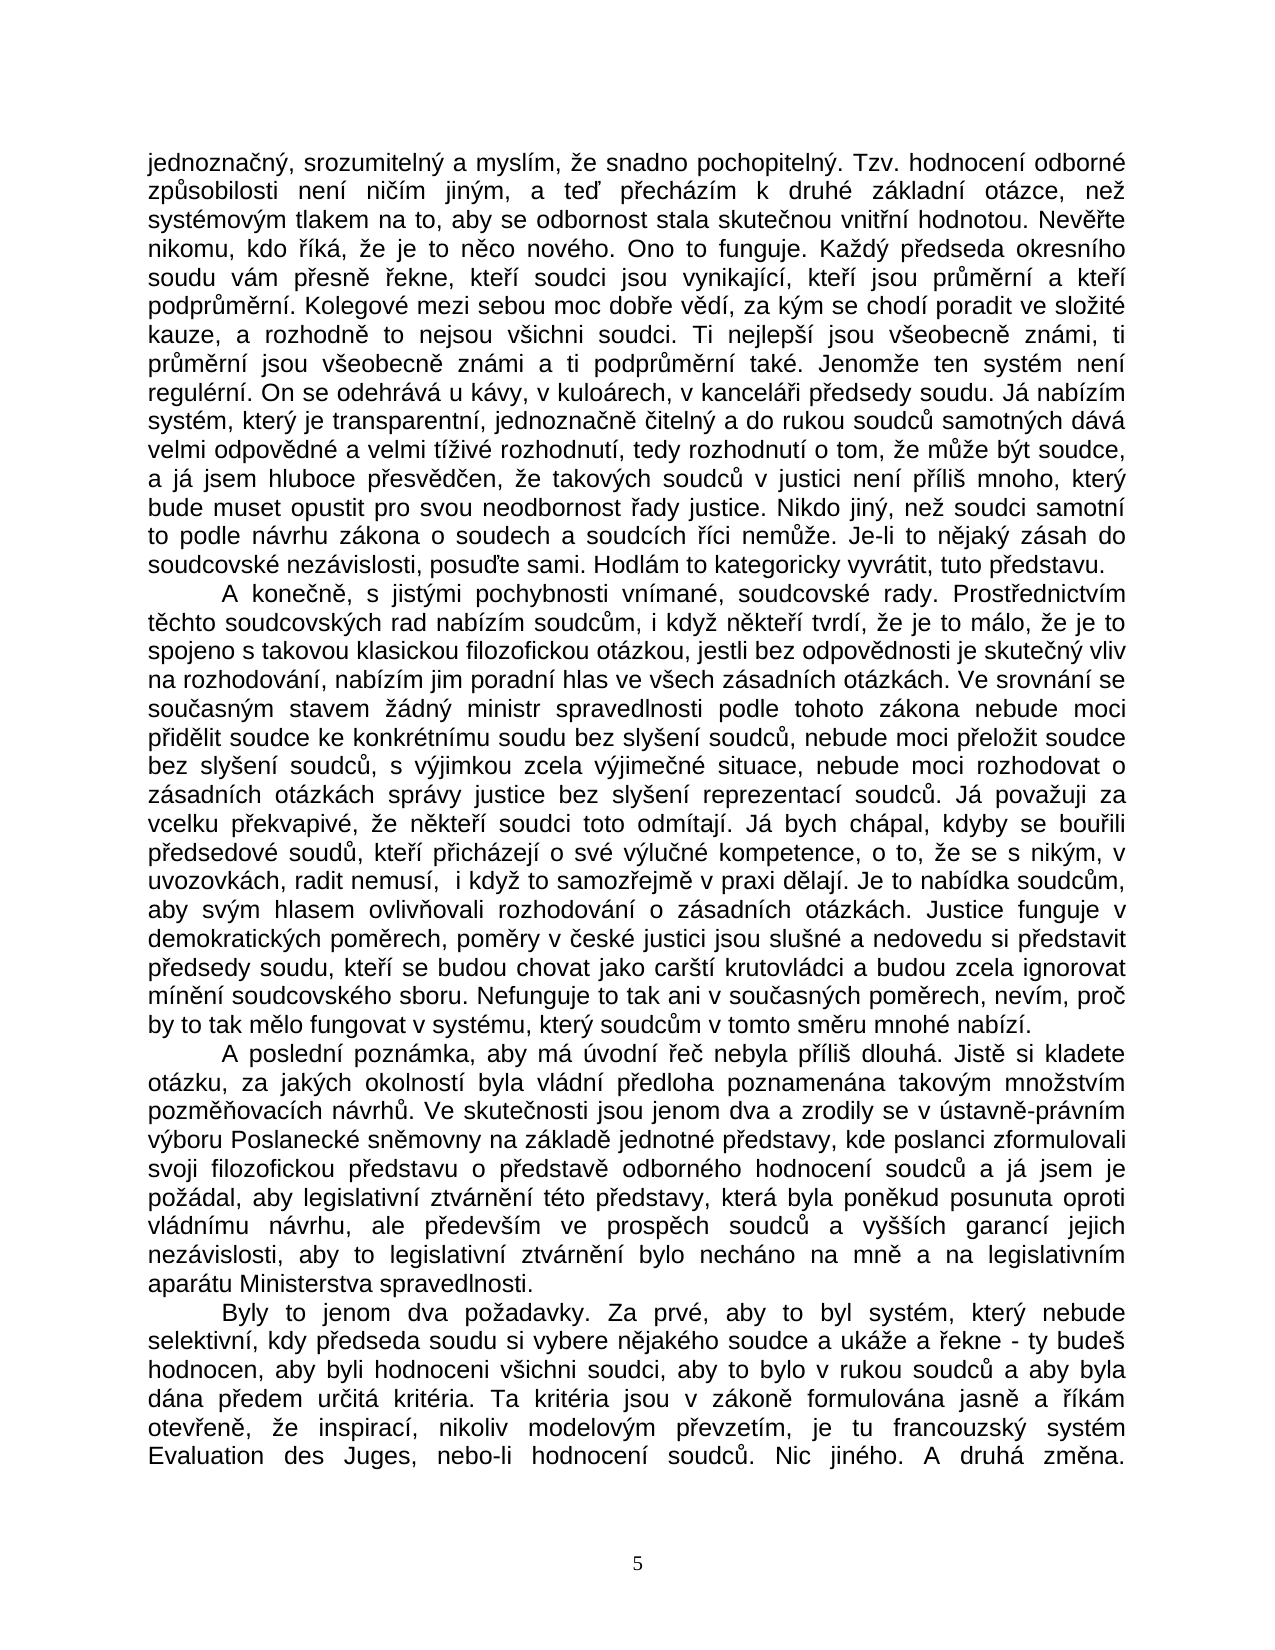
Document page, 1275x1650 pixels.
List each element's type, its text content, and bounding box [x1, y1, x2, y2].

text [148, 148, 1127, 579]
text A konečně, s jistými pochybnosti vnímané, soudcovské rady. Prostřednictvím těchto soudcovských rad nabízím soudcům, i když někteří tvrdí, že je to málo, že je to spojeno s takovou klasickou filozofickou otázkou, jestli bez odpovědnosti je skutečný vliv na rozhodování, nabízím jim poradní hlas ve všech zásadních otázkách. Ve srovnání se současným stavem žádný ministr spravedlnosti podle tohoto zákona nebude moci přidělit soudce ke konkrétnímu soudu bez slyšení soudců, nebude moci přeložit soudce bez slyšení soudců, s výjimkou zcela výjimečné situace, nebude moci rozhodovat o zásadních otázkách správy justice bez slyšení reprezentací soudců. Já považuji za vcelku překvapivé, že někteří soudci toto odmítají. Já bych chápal, kdyby se bouřili předsedové soudů, kteří přicházejí o své výlučné kompetence, o to, že se s nikým, v uvozovkách, radit nemusí, i když to samozřejmě v praxi dělají. Je to nabídka soudcům, aby svým hlasem ovlivňovali rozhodování o zásadních otázkách. Justice funguje v demokratických poměrech, poměry v české justici jsou slušné a nedovedu si představit předsedy soudu, kteří se budou chovat jako carští krutovládci a budou zcela ignorovat mínění soudcovského sboru. Nefunguje to tak ani v současných poměrech, nevím, proč by to tak mělo fungovat v systému, který soudcům v tomto směru mnohé nabízí. [148, 579, 1127, 1039]
text A poslední poznámka, aby má úvodní řeč nebyla příliš dlouhá. Jistě si kladete otázku, za jakých okolností byla vládní předloha poznamenána takovým množstvím pozměňovacích návrhů. Ve skutečnosti jsou jenom dva a zrodily se v ústavně-právním výboru Poslanecké sněmovny na základě jednotné představy, kde poslanci zformulovali svoji filozofickou představu o představě odborného hodnocení soudců a já jsem je požádal, aby legislativní ztvárnění této představy, která byla poněkud posunuta oproti vládnímu návrhu, ale především ve prospěch soudců a vyšších garancí jejich nezávislosti, aby to legislativní ztvárnění bylo necháno na mně a na legislativním aparátu Ministerstva spravedlnosti. [148, 1039, 1127, 1298]
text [148, 1298, 1127, 1470]
